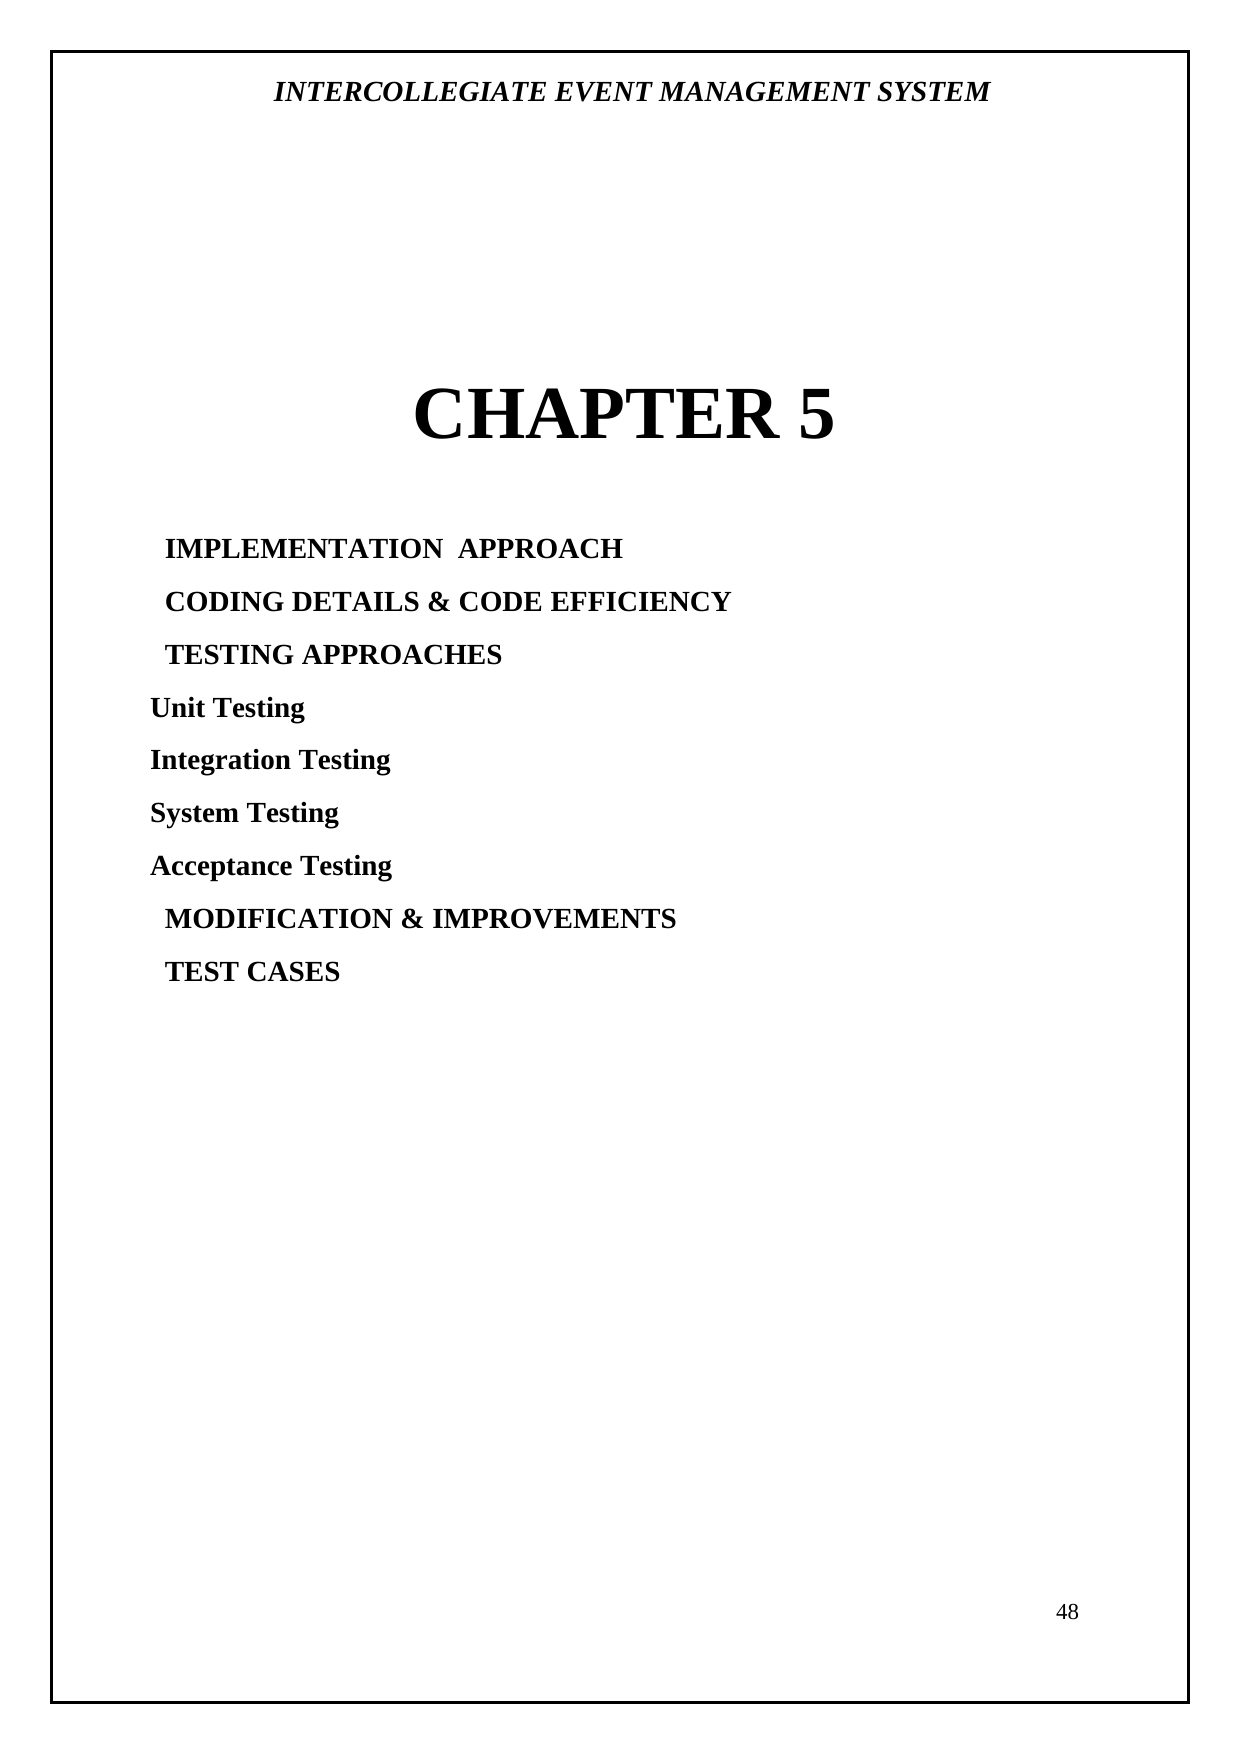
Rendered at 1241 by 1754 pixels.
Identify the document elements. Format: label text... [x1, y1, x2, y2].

subtitle TESTING APPROACHES [150, 637, 1173, 670]
subtitle Unit Testing [84, 690, 1173, 723]
subtitle Integration Testing [84, 742, 1173, 776]
subtitle MODIFICATION & IMPROVEMENTS [150, 901, 1173, 934]
subtitle TEST CASES [150, 954, 1173, 988]
subtitle CODING DETAILS & CODE EFFICIENCY [150, 584, 1173, 617]
subtitle System Testing [84, 795, 1173, 829]
text CHAPTER 5 [190, 368, 1058, 454]
subtitle IMPLEMENTATION APPROACH [127, 531, 1173, 564]
subtitle Acceptance Testing [84, 848, 1173, 882]
